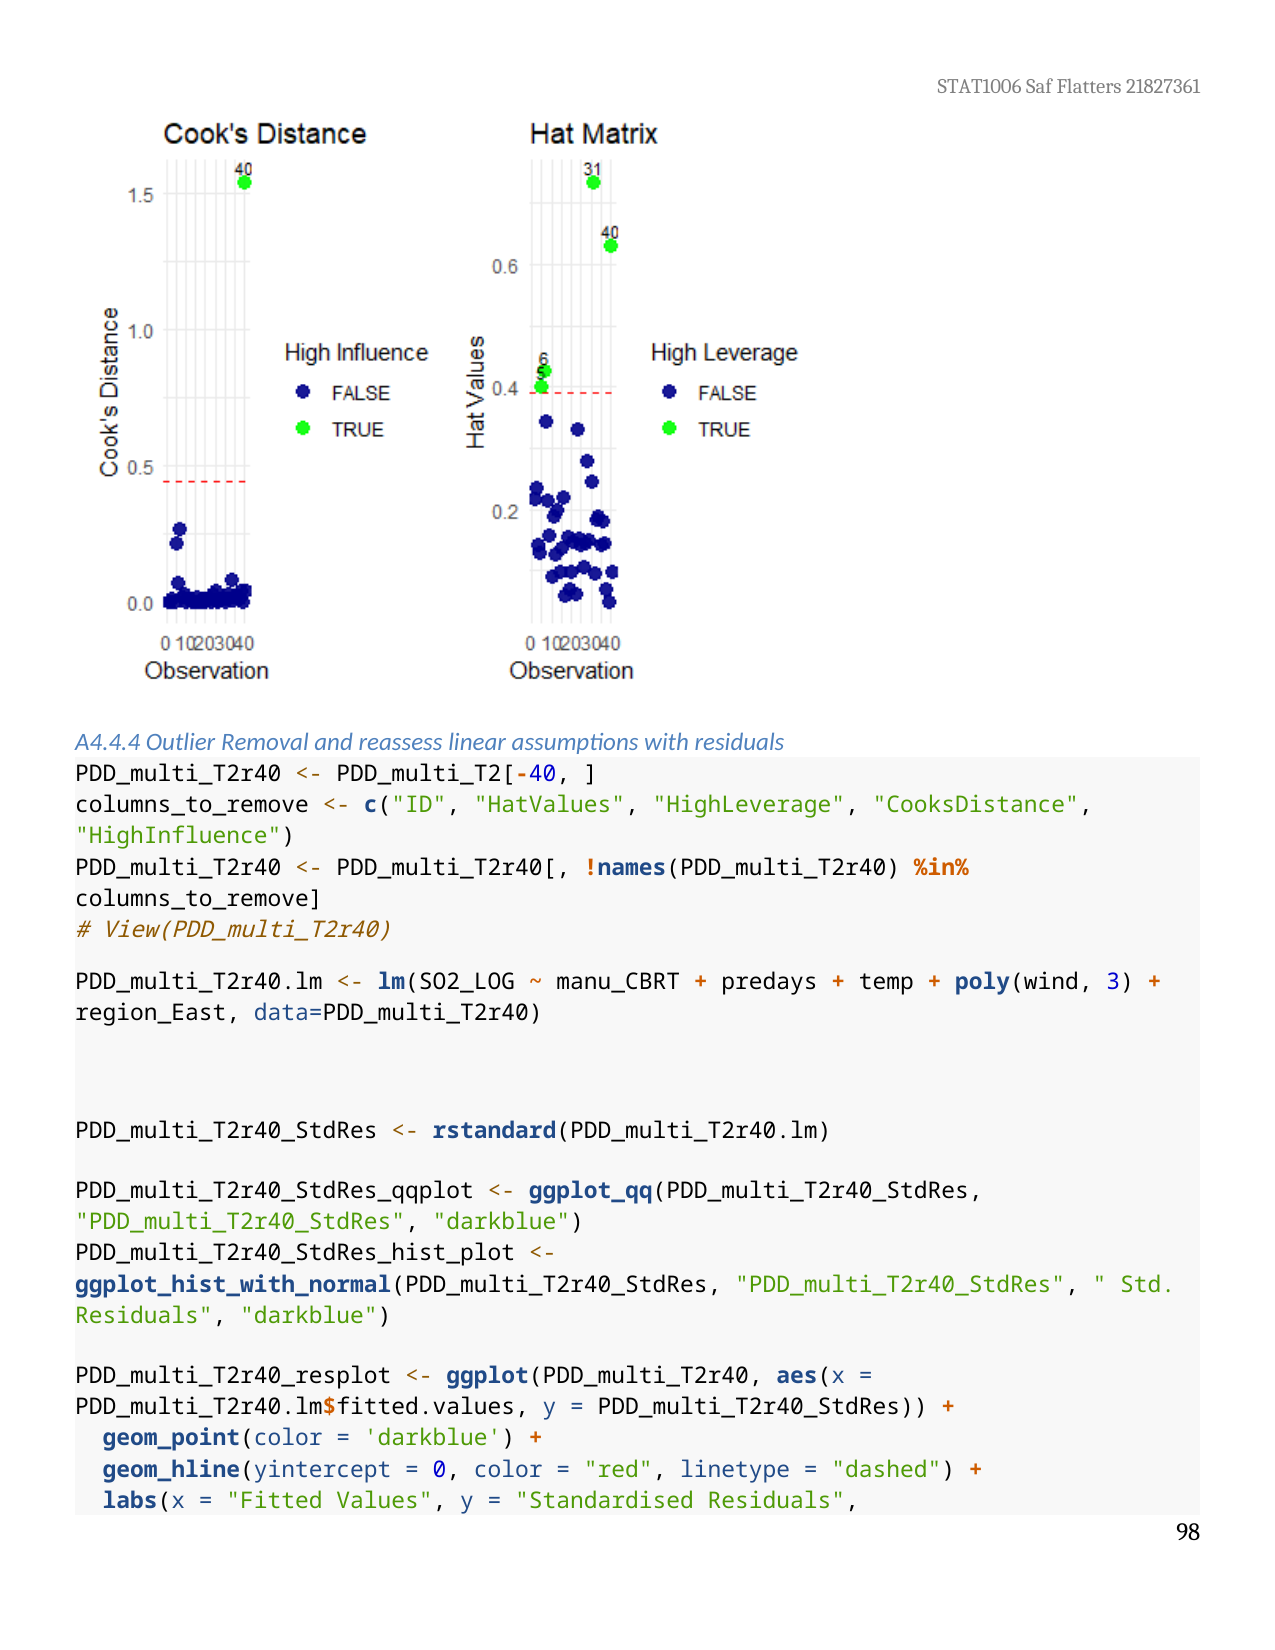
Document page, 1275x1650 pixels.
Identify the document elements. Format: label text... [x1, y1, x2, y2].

text PDD_multi_T2r40 <- PDD_multi_T2[-40, ] columns_to_remove <- c("ID", "HatValues", "HighLeverage", "CooksDistance", "HighInfluence") PDD_multi_T2r40 <- PDD_multi_T2r40[, !names(PDD_multi_T2r40) %in% columns_to_remove] # View(PDD_multi_T2r40) [295, 757, 1200, 944]
picture [75, 98, 833, 706]
subtitle A4.4.4 Outlier Removal and reassess linear assumptions with residuals [75, 726, 1200, 757]
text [75, 965, 1200, 1515]
